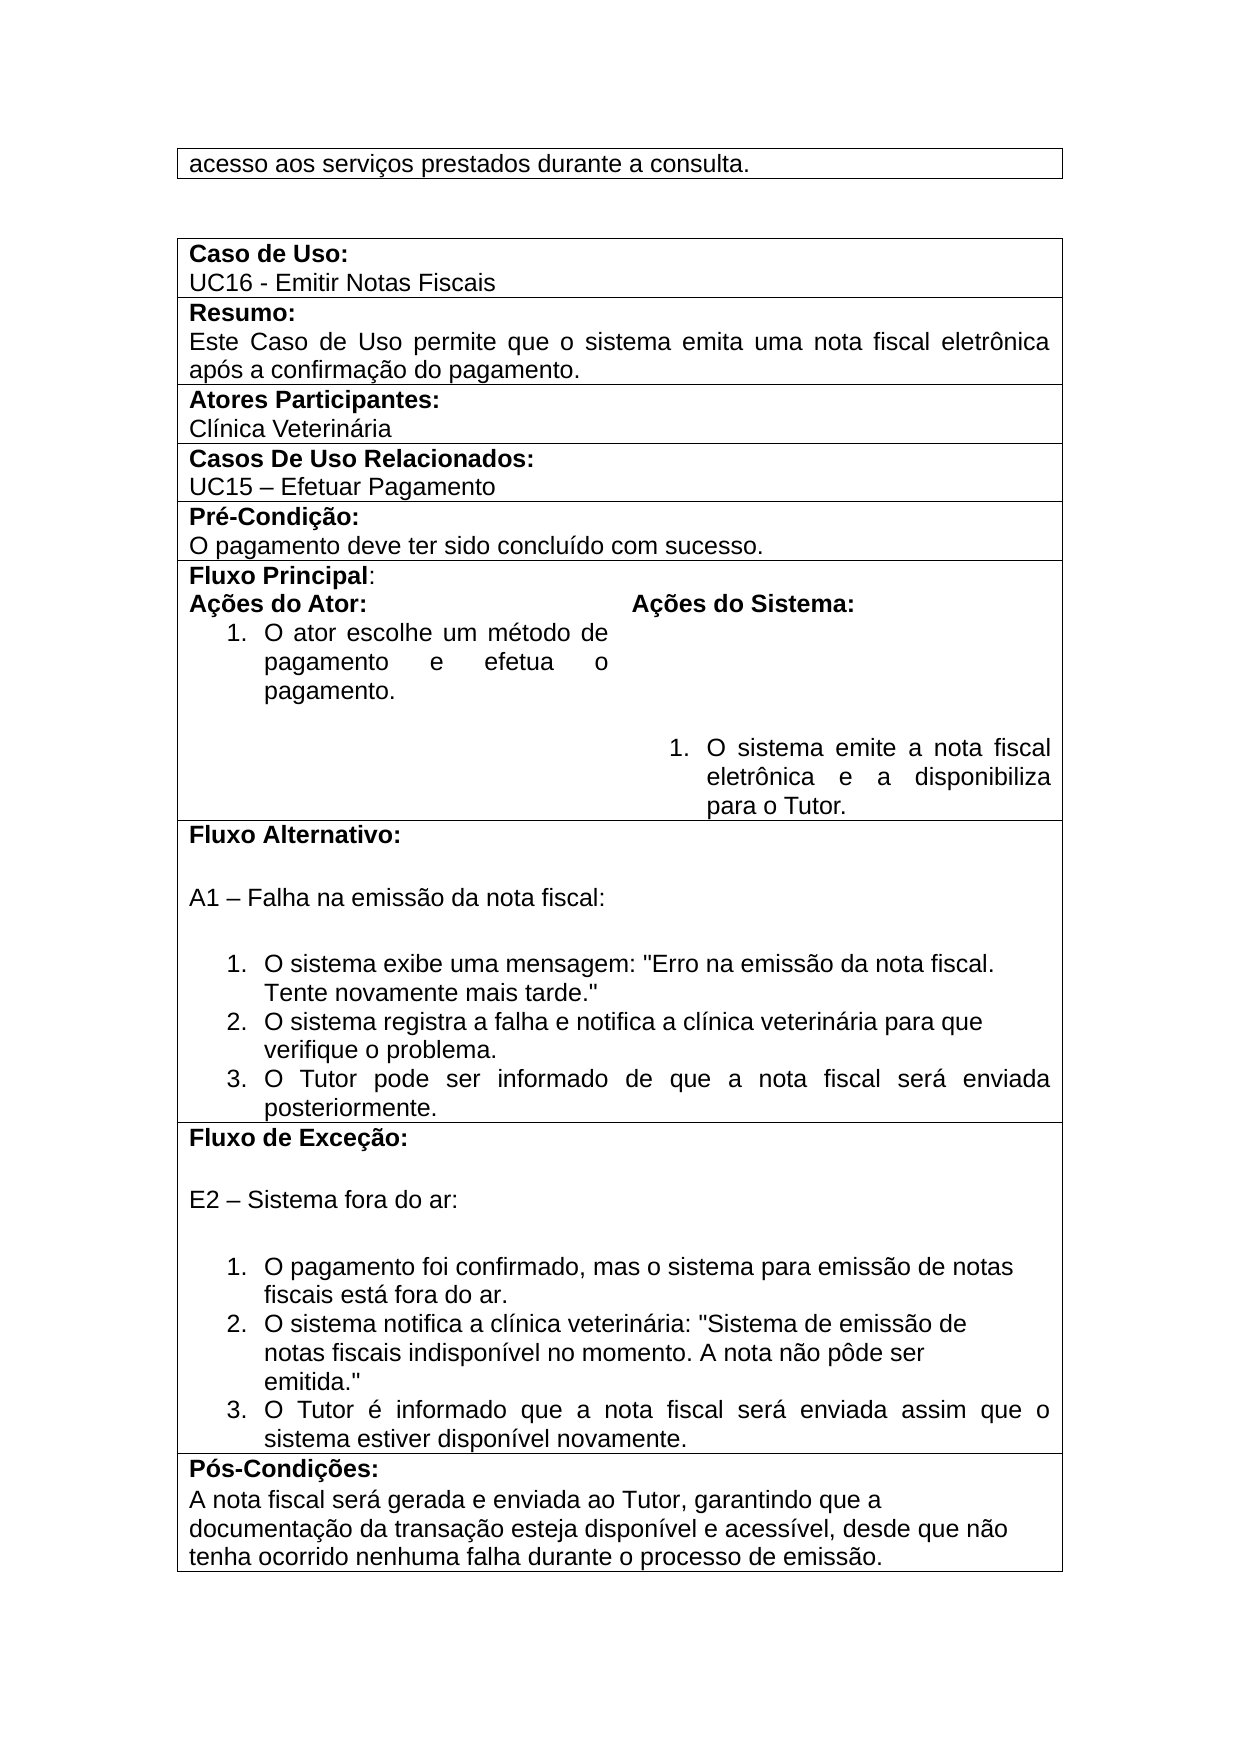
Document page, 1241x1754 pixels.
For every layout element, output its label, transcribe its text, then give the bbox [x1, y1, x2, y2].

table_cell Casos De Uso Relacionados: UC15 – Efetuar Pagamento [178, 444, 1062, 501]
table_cell Pré-Condição: O pagamento deve ter sido concluído com sucesso. [178, 502, 1062, 560]
table_cell Ações do Sistema: O sistema emite a nota fiscal eletrônica e a disponibiliza para o Tutor. [620, 590, 1062, 819]
table_cell Fluxo Principal: [178, 561, 1062, 589]
table_cell Pós-Condições: A nota fiscal será gerada e enviada ao Tutor, garantindo que a documentação da transação esteja disponível e acessível, desde que não tenha ocorrido nenhuma falha durante o processo de emissão. [178, 1454, 1062, 1571]
table_cell Fluxo de Exceção: E2 – Sistema fora do ar: O pagamento foi confirmado, mas o sistema para emissão de notas fiscais está fora do ar. O sistema notifica a clínica veterinária: "Sistema de emissão de notas fiscais indisponível no momento. A nota não pôde ser emitida." O Tutor é informado que a nota fiscal será enviada assim que o sistema estiver disponível novamente. [178, 1123, 1062, 1453]
table_cell Ações do Ator: O ator escolhe um método de pagamento e efetua o pagamento. [178, 590, 620, 819]
table_cell Resumo: Este Caso de Uso permite que o sistema emita uma nota fiscal eletrônica após a confirmação do pagamento. [178, 298, 1062, 384]
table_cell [178, 149, 1062, 177]
table_header Caso de Uso: UC16 - Emitir Notas Fiscais [178, 239, 1062, 297]
table_cell Atores Participantes: Clínica Veterinária [178, 385, 1062, 443]
table_cell Fluxo Alternativo: A1 – Falha na emissão da nota fiscal: O sistema exibe uma mensagem: "Erro na emissão da nota fiscal. Tente novamente mais tarde." O sistema registra a falha e notifica a clínica veterinária para que verifique o problema. O Tutor pode ser informado de que a nota fiscal será enviada posteriormente. [178, 821, 1062, 1122]
